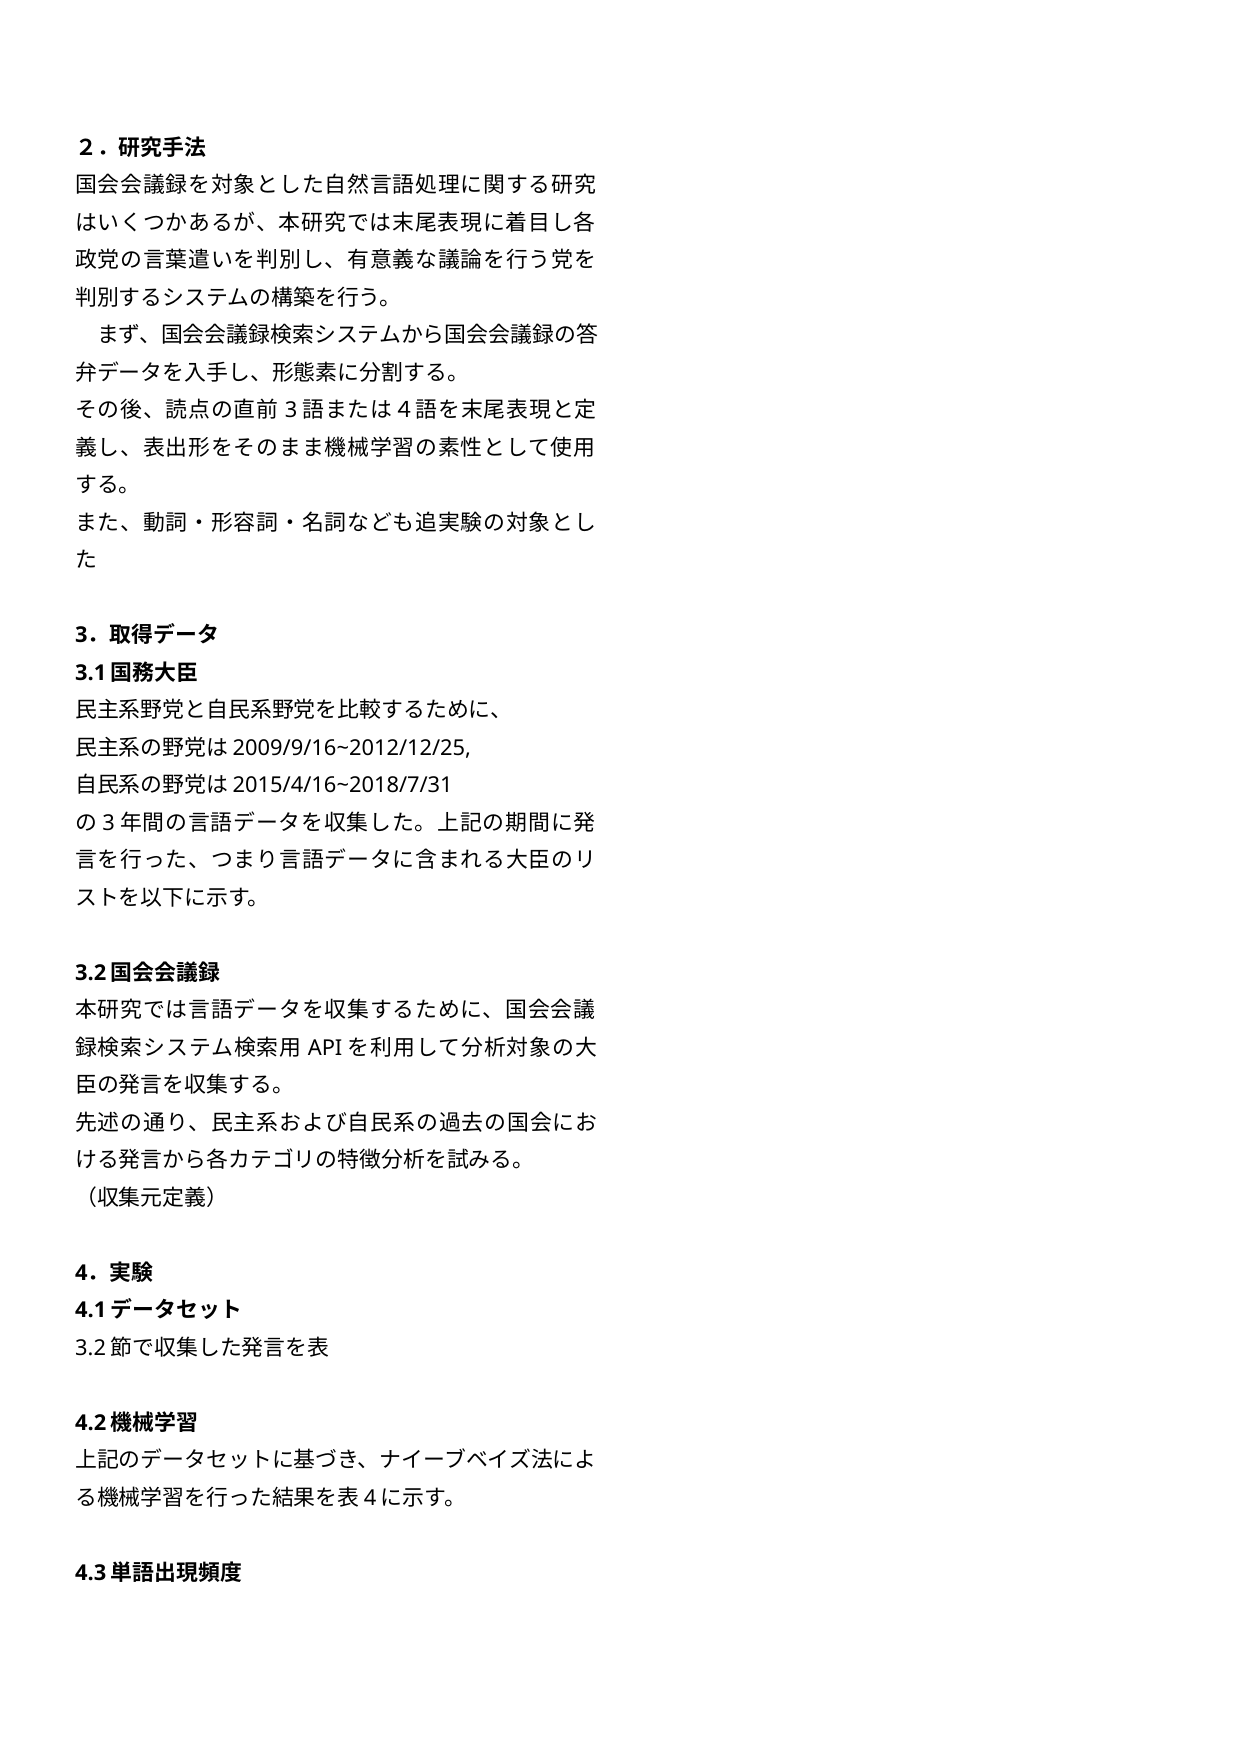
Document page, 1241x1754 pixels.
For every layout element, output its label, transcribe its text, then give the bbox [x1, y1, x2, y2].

text 国会会議録を対象とした自然言語処理に関する研究はいくつかあるが、本研究では末尾表現に着目し各政党の言葉遣いを判別し、有意義な議論を行う党を判別するシステムの構築を行う。 [75, 164, 598, 314]
text （収集元定義） [75, 1177, 598, 1214]
text 4．実験 [75, 1252, 598, 1289]
text 民主系の野党は2009/9/16~2012/12/25, [75, 727, 598, 764]
text 3．取得データ [75, 614, 598, 652]
text まず、国会会議録検索システムから国会会議録の答弁データを入手し、形態素に分割する。 [75, 314, 598, 389]
text の3年間の言語データを収集した。上記の期間に発言を行った、つまり言語データに含まれる大臣のリストを以下に示す。 [75, 802, 598, 914]
text 自民系の野党は2015/4/16~2018/7/31 [75, 764, 598, 802]
text 先述の通り、民主系および自民系の過去の国会における発言から各カテゴリの特徴分析を試みる。 [75, 1102, 598, 1177]
text また、動詞・形容詞・名詞なども追実験の対象とした [75, 502, 598, 577]
text 本研究では言語データを収集するために、国会会議録検索システム検索用APIを利用して分析対象の大臣の発言を収集する。 [75, 989, 598, 1102]
text 民主系野党と自民系野党を比較するために、 [75, 689, 598, 727]
text 3.2節で収集した発言を表 [75, 1327, 598, 1364]
text 4.2機械学習 [75, 1402, 598, 1439]
text 3.2国会会議録 [75, 952, 598, 989]
text ２．研究手法 [75, 127, 598, 164]
text その後、読点の直前3語または４語を末尾表現と定義し、表出形をそのまま機械学習の素性として使用する。 [75, 389, 598, 502]
text 3.1国務大臣 [75, 652, 598, 689]
text 4.3単語出現頻度 [75, 1552, 598, 1589]
text 上記のデータセットに基づき、ナイーブベイズ法による機械学習を行った結果を表4に示す。 [75, 1439, 598, 1514]
text 4.1データセット [75, 1289, 598, 1327]
